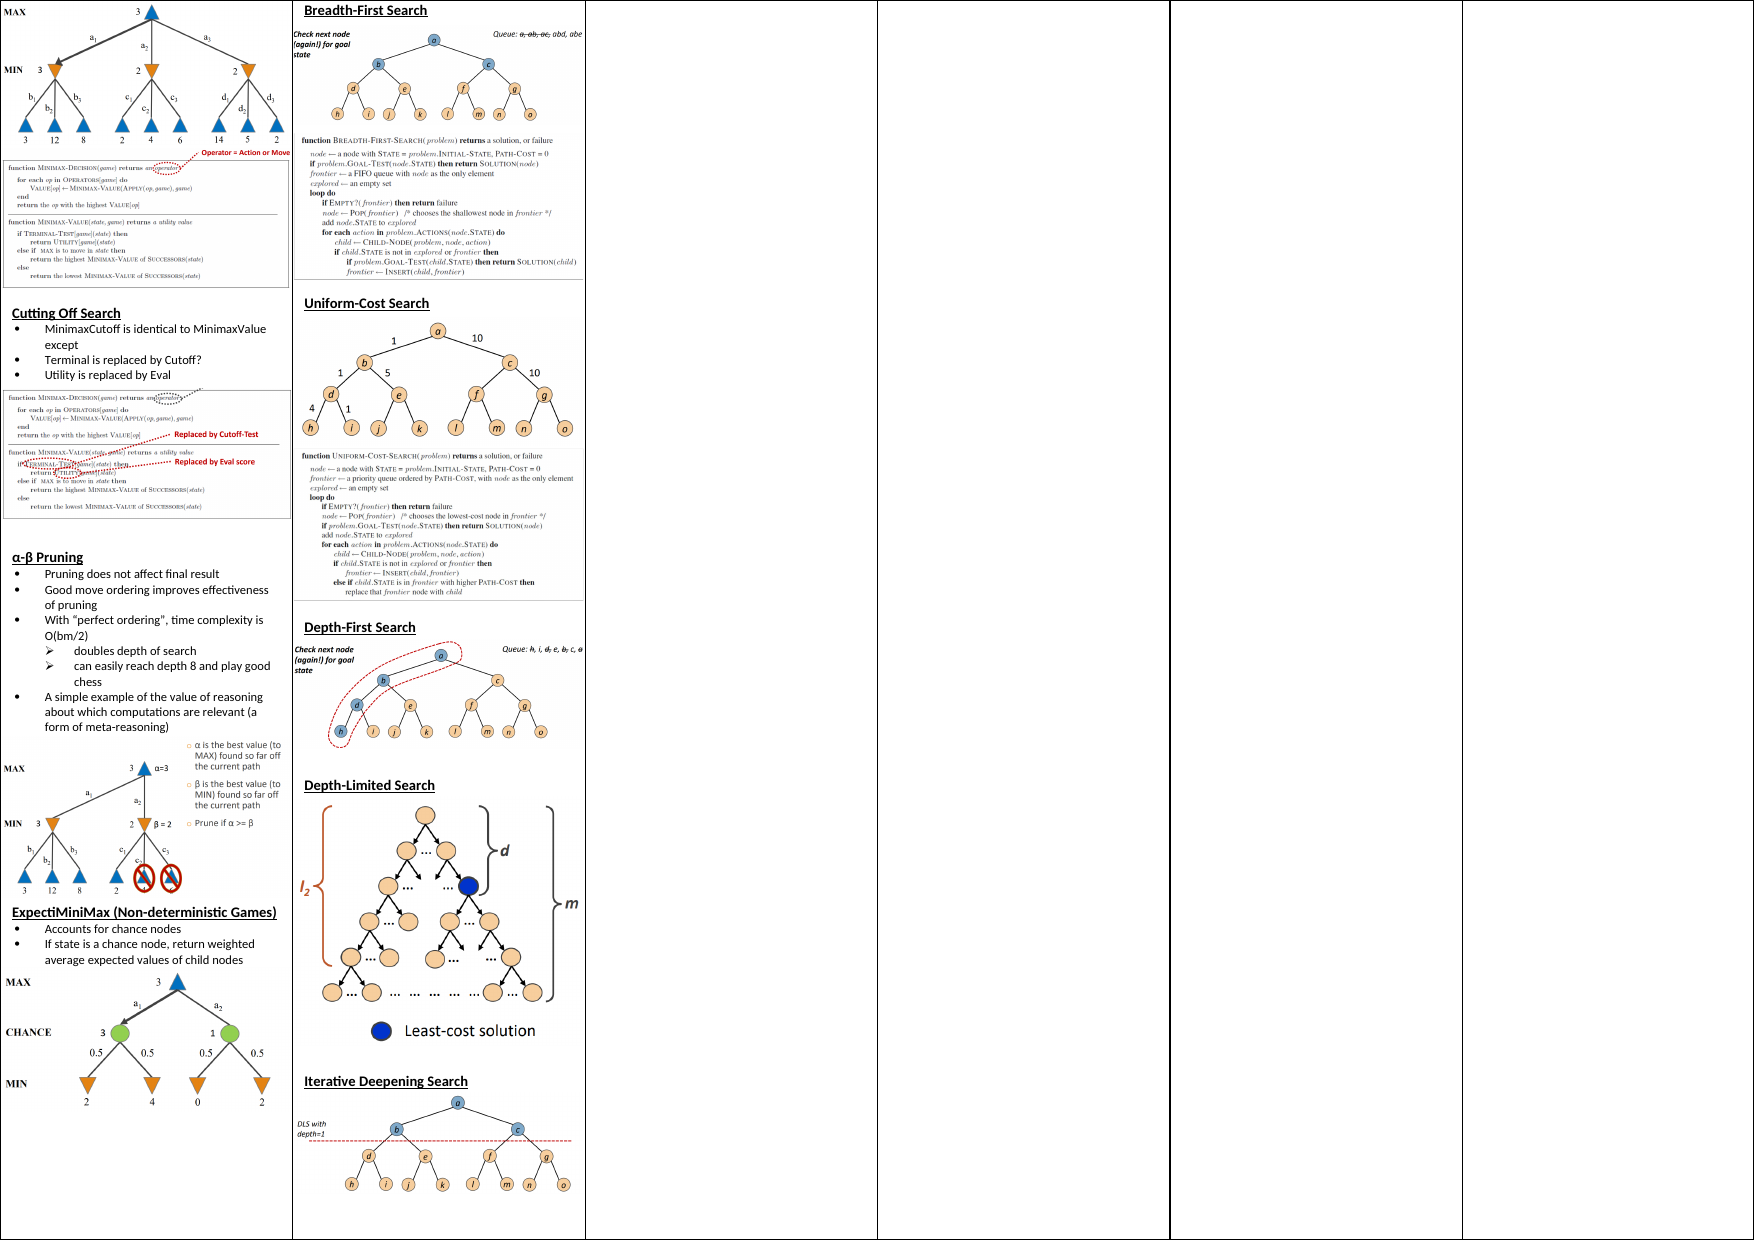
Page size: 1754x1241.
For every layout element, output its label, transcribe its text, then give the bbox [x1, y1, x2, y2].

picture [293, 133, 584, 280]
picture [1, 148, 291, 289]
table_header Breadth-First Search Uniform-Cost Search Depth-First Search Depth-Limited Search Iterative Deepening Search [293, 1, 585, 1238]
table_header Cutting Off Search MinimaxCutoff is identical to MinimaxValue except Terminal is replaced by Cutoff? Utility is replaced by Eval α-β Pruning Pruning does not affect final result Good move ordering improves effectiveness of pruning With “perfect ordering”, time complexity is O(bm/2) doubles depth of search can easily reach depth 8 and play good chess A simple example of the value of reasoning about which computations are relevant (a form of meta-reasoning) ExpectiMiniMax (Non-deterministic Games) Accounts for chance nodes If state is a chance node, return weighted average expected values of child nodes [1, 145, 292, 1238]
table_header [878, 1, 1169, 1238]
picture [1, 1, 292, 145]
picture [293, 25, 584, 125]
picture [2, 736, 292, 898]
table_header [1171, 1, 1462, 1238]
picture [293, 796, 584, 1046]
picture [2, 388, 292, 520]
picture [293, 1092, 584, 1194]
table_header [1463, 1, 1753, 1238]
picture [293, 448, 584, 601]
picture [293, 639, 584, 749]
picture [293, 317, 584, 446]
table_header [586, 1, 877, 1238]
picture [2, 967, 292, 1112]
